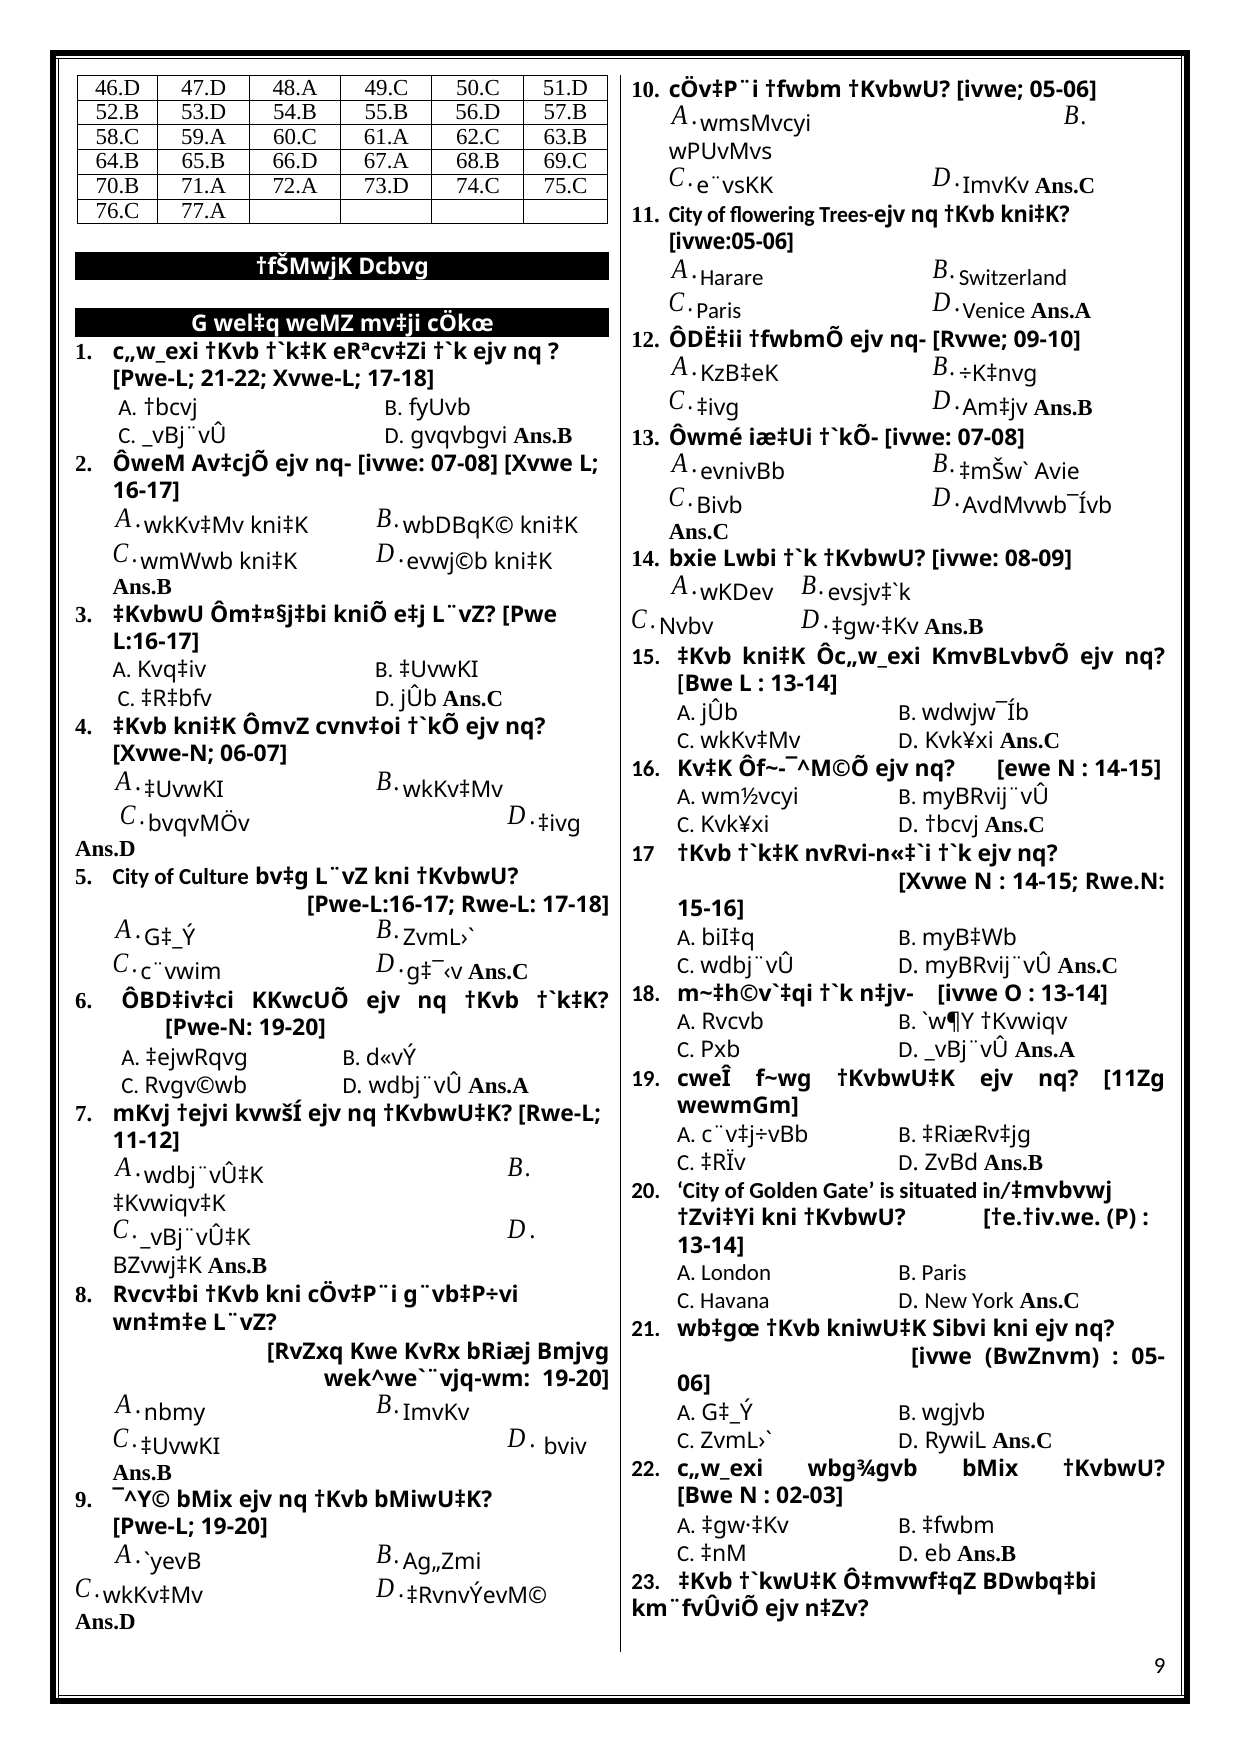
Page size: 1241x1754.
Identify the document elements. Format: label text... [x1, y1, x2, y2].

text A. ‡ejwRqvg B. d«vÝ [75, 1043, 609, 1071]
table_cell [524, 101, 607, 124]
list City of flowering Trees-ejv nq †Kvb kni‡K? [ivwe:05-06] Harare Switzerland [631, 200, 1165, 292]
text G wel‡q weMZ mv‡ji cÖkœ [75, 308, 609, 337]
text Paris Venice Ans.A [668, 292, 1165, 325]
text 22. c„w_exi wbg¾gvb bMix †KvbwU? [Bwe N : 02-03] [631, 1454, 1165, 1511]
text C. wdbj¨vÛ D. myBRvij¨vÛ Ans.C [631, 951, 1165, 979]
text C. ‡nM D. eb Ans.B [631, 1539, 1165, 1567]
text 18. m~‡h©v`‡qi †`k n‡jv- [ivwe O : 13-14] [631, 979, 1165, 1007]
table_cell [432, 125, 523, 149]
text ‡ivg Am‡jv Ans.B [668, 388, 1165, 423]
list c„w_exi †Kvb †`k‡K eRªcv‡Zi †`k ejv nq ? [Pwe-L; 21-22; Xvwe-L; 17-18] [75, 337, 609, 393]
list Rvcv‡bi †Kvb kni cÖv‡P¨i g¨vb‡P÷vi wn‡m‡e L¨vZ? [75, 1280, 609, 1337]
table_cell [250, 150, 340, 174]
list ‡Kvb kni‡K ÔmvZ cvnv‡oi †`kÕ ejv nq? [Xvwe-N; 06-07] ‡UvwKI wkKv‡Mv [75, 712, 609, 804]
text 21. wb‡gœ †Kvb kniwU‡K Sibvi kni ejv nq? [631, 1314, 1165, 1342]
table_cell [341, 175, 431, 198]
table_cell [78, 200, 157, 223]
list ÔBD‡iv‡ci KKwcUÕ ejv nq †Kvb †`k‡K? [Pwe-N: 19-20] [75, 986, 609, 1043]
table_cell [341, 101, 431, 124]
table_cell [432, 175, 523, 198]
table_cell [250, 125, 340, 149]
text [ivwe (BwZnvm) : 05-06] [631, 1342, 1165, 1398]
text 20. ‘City of Golden Gate’ is situated in/‡mvbvwj †Zvi‡Yi kni †KvbwU? [†e.†iv.we. (P) : 13-14] [631, 1176, 1165, 1260]
text nbmy ImvKv [112, 1393, 609, 1427]
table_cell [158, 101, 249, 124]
text C. ‡RÏv D. ZvBd Ans.B [631, 1148, 1165, 1176]
text A. biI‡q B. myB‡Wb [631, 923, 1165, 951]
text [Xvwe N : 14-15; Rwe.N: 15-16] [631, 867, 1165, 923]
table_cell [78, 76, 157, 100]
text C. ZvmL›` D. RywiL Ans.C [631, 1426, 1165, 1454]
text C. Kvk¥xi D. †bcvj Ans.C [631, 810, 1165, 838]
text A. wm½vcyi B. myBRvij¨vÛ [631, 782, 1165, 810]
text 16. Kv‡K Ôf~-¯^M©Õ ejv nq? [ewe N : 14-15] [631, 754, 1165, 782]
text Bivb AvdMvwb¯Ívb Ans.C [668, 486, 1165, 544]
text C. Rvgv©wb D. wdbj¨vÛ Ans.A [75, 1071, 609, 1099]
list bxie Lwbi †`k †KvbwU? [ivwe: 08-09] wKDev evsjv‡`k [631, 544, 1165, 607]
list City of Culture bv‡g L¨vZ kni †KvbwU? [75, 862, 609, 890]
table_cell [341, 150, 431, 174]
list ÔweM Av‡cjÕ ejv nq- [ivwe: 07-08] [Xvwe L; 16-17] wkKv‡Mv kni‡K wbDBqK© kni‡K wmWwb kni‡K evwj©b kni‡K Ans.B [75, 449, 609, 600]
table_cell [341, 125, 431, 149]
text A. London B. Paris [631, 1260, 1165, 1286]
text C. _vBj¨vÛ D. gvqvbgvi Ans.B [75, 421, 609, 449]
list ‡KvbwU Ôm‡¤§j‡bi kniÕ e‡j L¨vZ? [Pwe L:16-17] A. Kvq‡iv B. ‡UvwKI [75, 600, 609, 684]
text [RvZxq Kwe KvRx bRiæj Bmjvg wek^we`¨vjq-wm: 19-20] [112, 1337, 609, 1393]
text wkKv‡Mv ‡RvnvÝevM© Ans.D [75, 1577, 609, 1634]
text c¨vwim g‡¯‹v Ans.C [112, 952, 609, 986]
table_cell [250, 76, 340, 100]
text †fŠMwjK Dcbvg [75, 252, 609, 280]
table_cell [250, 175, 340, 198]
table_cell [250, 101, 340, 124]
text C. ‡R‡bfv D. jÛb Ans.C [75, 684, 609, 712]
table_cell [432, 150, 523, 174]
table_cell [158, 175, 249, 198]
list ÔDË‡ii †fwbmÕ ejv nq- [Rvwe; 09-10] KzB‡eK ÷K‡nvg [631, 325, 1165, 388]
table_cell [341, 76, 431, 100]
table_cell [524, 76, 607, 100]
text e¨vsKK ImvKv Ans.C [668, 166, 1165, 200]
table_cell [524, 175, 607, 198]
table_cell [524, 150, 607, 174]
text [Pwe-L:16-17; Rwe-L: 17-18] [112, 890, 609, 918]
text A. Rvcvb B. `w¶Y †Kvwiqv [631, 1007, 1165, 1035]
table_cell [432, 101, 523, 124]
text A. c¨v‡j÷vBb B. ‡RiæRv‡jg [631, 1120, 1165, 1148]
text C. wkKv‡Mv D. Kvk¥xi Ans.C [631, 726, 1165, 754]
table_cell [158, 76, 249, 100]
text ‡UvwKI bviv Ans.B [112, 1427, 609, 1485]
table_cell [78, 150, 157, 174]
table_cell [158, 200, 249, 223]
list ¯^Y© bMix ejv nq †Kvb bMiwU‡K? [Pwe-L; 19-20] `yevB Ag„Zmi [75, 1485, 609, 1577]
list mKvj †ejvi kvwšÍ ejv nq †KvbwU‡K? [Rwe-L; 11-12] wdbj¨vÛ‡K ‡Kvwiqv‡K [75, 1099, 609, 1218]
text C. Pxb D. _vBj¨vÛ Ans.A [631, 1035, 1165, 1063]
text A. jÛb B. wdwjw¯Íb [631, 698, 1165, 726]
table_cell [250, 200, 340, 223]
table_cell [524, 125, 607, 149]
list Ôwmé iæ‡Ui †`kÕ- [ivwe: 07-08] evnivBb ‡mŠw` Avie [631, 423, 1165, 486]
text _vBj¨vÛ‡K BZvwj‡K Ans.B [112, 1218, 609, 1280]
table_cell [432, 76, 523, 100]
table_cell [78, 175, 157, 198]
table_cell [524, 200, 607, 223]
text C. Havana D. New York Ans.C [631, 1286, 1165, 1314]
text A. ‡gw·‡Kv B. ‡fwbm [631, 1511, 1165, 1539]
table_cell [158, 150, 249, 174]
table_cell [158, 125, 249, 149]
text 23. ‡Kvb †`kwU‡K Ô‡mvwf‡qZ BDwbq‡bi km¨fvÛviÕ ejv n‡Zv? [Xvwe-N; 02-03] c~e© Rvg©vwb BD‡µb [631, 1567, 1165, 1623]
text bvqvMÖv ‡ivg Ans.D [75, 804, 609, 862]
list cÖv‡P¨i †fwbm †KvbwU? [ivwe; 05-06] wmsMvcyi wPUvMvs [631, 75, 1165, 166]
text A. †bcvj B. fyUvb [75, 393, 609, 421]
text 19. cweÎ f~wg †KvbwU‡K ejv nq? [11Zg wewmGm] [631, 1063, 1165, 1120]
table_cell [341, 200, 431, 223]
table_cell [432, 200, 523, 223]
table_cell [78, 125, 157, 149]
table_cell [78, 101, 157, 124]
text 17 †Kvb †`k‡K nvRvi-n«‡`i †`k ejv nq? [631, 838, 1165, 867]
text A. G‡_Ý B. wgjvb [631, 1398, 1165, 1426]
text G‡_Ý ZvmL›` [112, 918, 609, 952]
text 15. ‡Kvb kni‡K Ôc„w_exi KmvBLvbvÕ ejv nq? [Bwe L : 13-14] [631, 642, 1165, 698]
text Nvbv ‡gw·‡Kv Ans.B [631, 607, 1165, 642]
